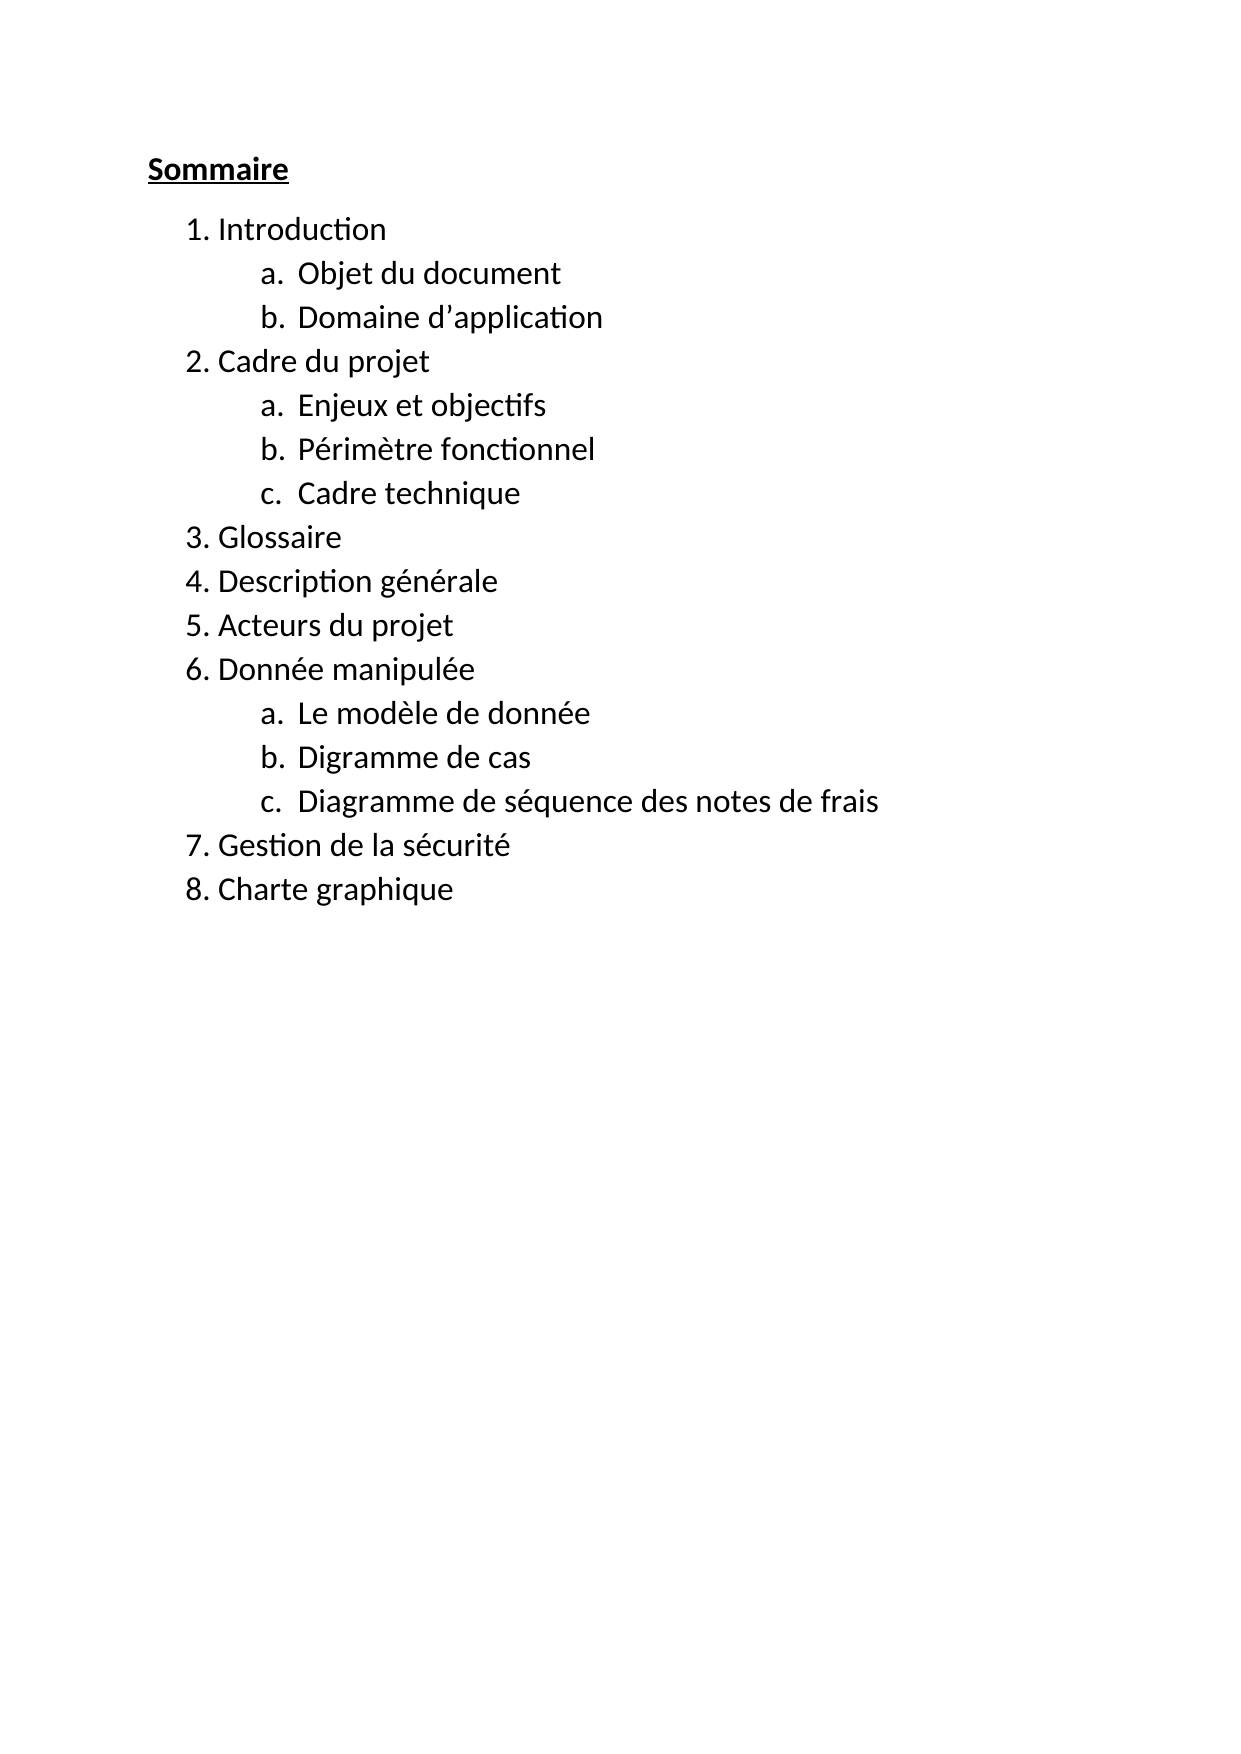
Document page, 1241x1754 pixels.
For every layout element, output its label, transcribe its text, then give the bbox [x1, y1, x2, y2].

list Acteurs du projet [185, 604, 1093, 644]
list Glossaire [185, 516, 1093, 557]
list Le modèle de donnée [260, 692, 1093, 732]
list Charte graphique [185, 868, 1093, 908]
list Digramme de cas [260, 736, 1093, 776]
list Donnée manipulée [185, 648, 1093, 688]
list Périmètre fonctionnel [260, 428, 1093, 469]
list Introduction [185, 208, 1093, 249]
list Enjeux et objectifs [260, 384, 1093, 425]
list Description générale [185, 560, 1093, 601]
list Gestion de la sécurité [185, 824, 1093, 864]
list Domaine d’application [260, 296, 1093, 337]
list Cadre du projet [185, 340, 1093, 381]
text Sommaire [148, 148, 1093, 188]
list Cadre technique [260, 472, 1093, 513]
list Objet du document [260, 252, 1093, 293]
list Diagramme de séquence des notes de frais [260, 780, 1093, 820]
